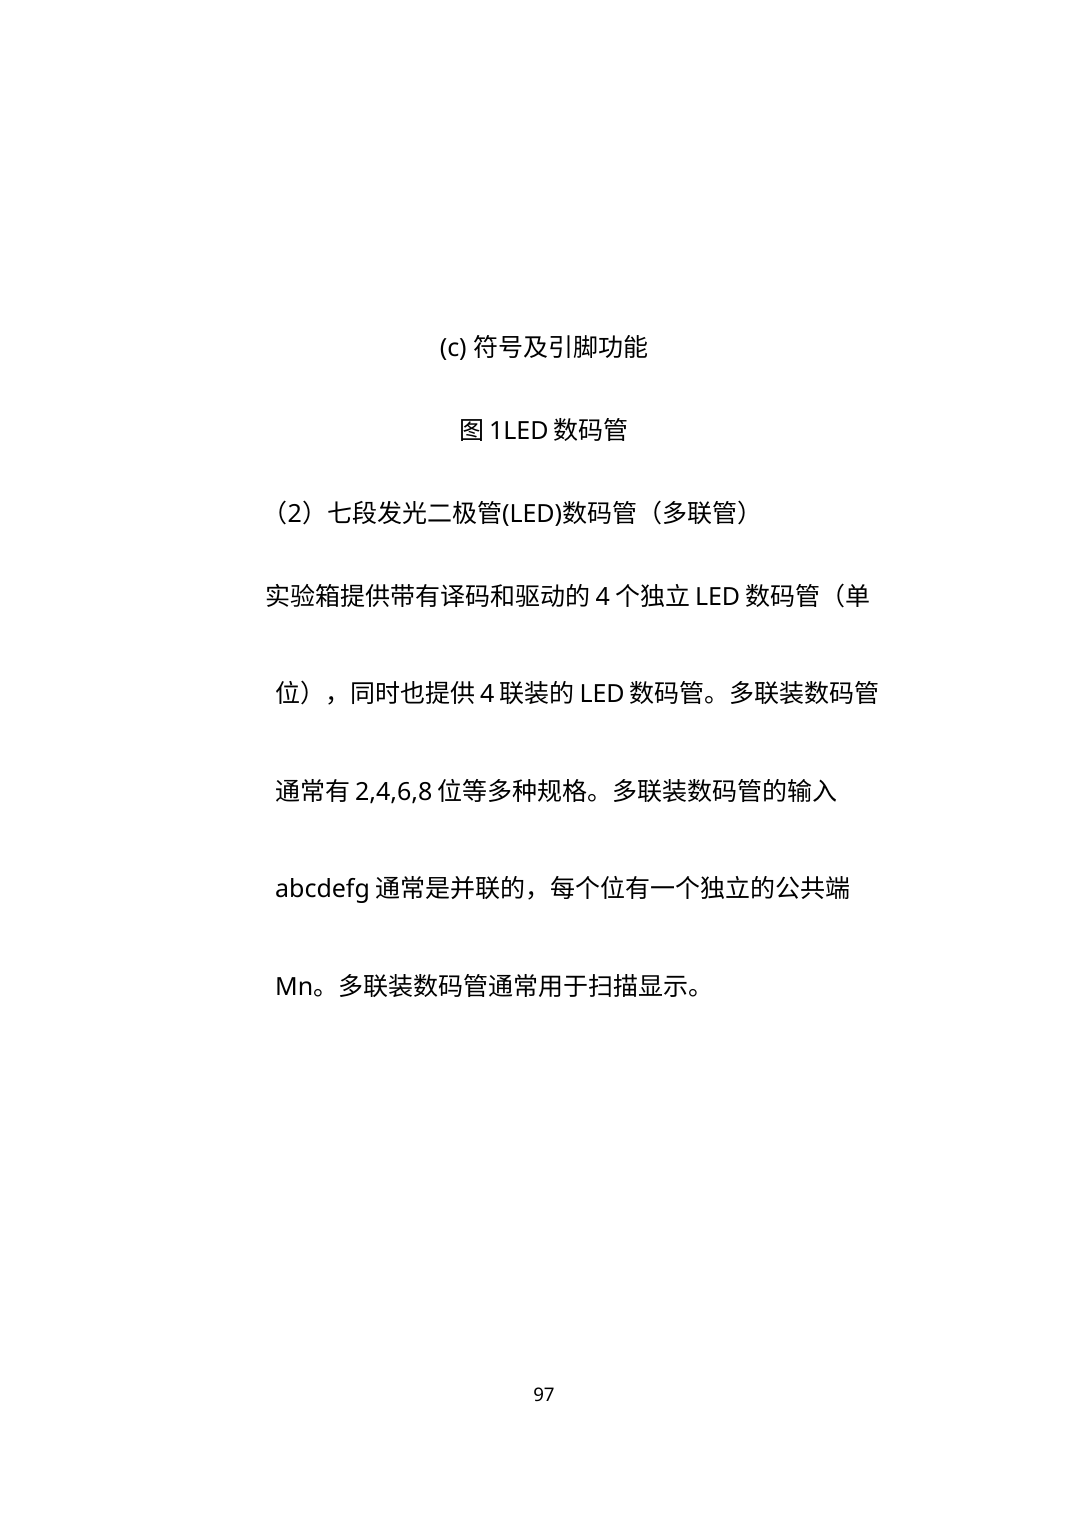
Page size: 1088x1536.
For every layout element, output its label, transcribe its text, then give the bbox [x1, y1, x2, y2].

text 实验箱提供带有译码和驱动的4个独立LED数码管（单位），同时也提供4联装的LED数码管。多联装数码管通常有2,4,6,8位等多种规格。多联装数码管的输入abcdefg通常是并联的，每个位有一个独立的公共端Mn。多联装数码管通常用于扫描显示。 [187, 562, 900, 1017]
text （2）七段发光二极管(LED)数码管（多联管） [187, 479, 900, 544]
text 图1LED数码管 [187, 396, 900, 461]
text (c) 符号及引脚功能 [187, 313, 900, 378]
